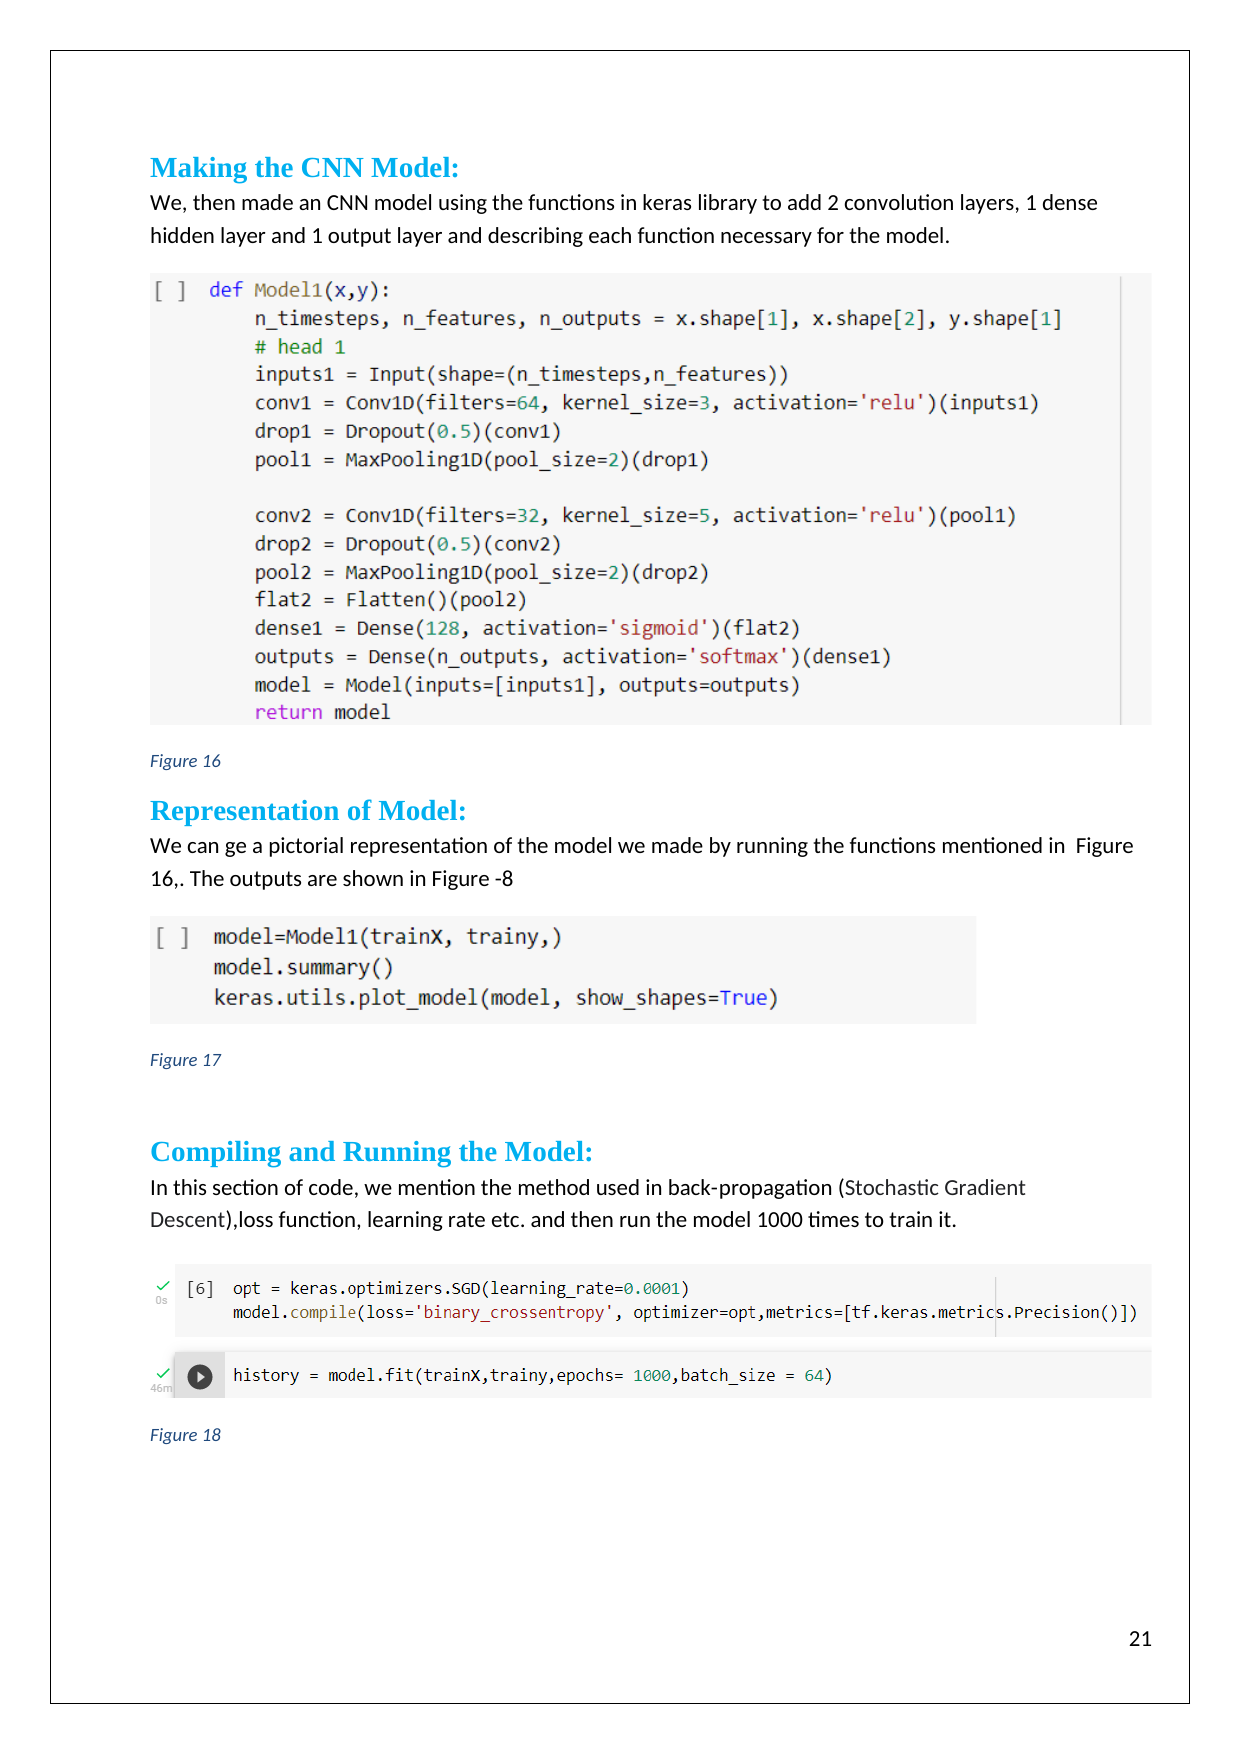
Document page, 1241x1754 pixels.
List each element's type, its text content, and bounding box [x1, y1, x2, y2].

picture [150, 916, 977, 1024]
text We, then made an CNN model using the functions in keras library to add 2 convolution layers, 1 dense hidden layer and 1 output layer and describing each function necessary for the model. [150, 188, 1152, 249]
text We can ge a pictorial representation of the model we made by running the functions mentioned in Figure 16,. The outputs are shown in Figure -8 [150, 832, 1152, 892]
text In this section of code, we mention the method used in back-propagation (Stochastic Gradient Descent),loss function, learning rate etc. and then run the model 1000 times to train it. [150, 1173, 1152, 1233]
subtitle Representation of Model: [150, 793, 1152, 827]
picture [150, 1258, 1152, 1398]
text Figure 18 [150, 1423, 1152, 1446]
text Figure 16 [150, 749, 1152, 772]
subtitle Compiling and Running the Model: [150, 1134, 1152, 1168]
subtitle Making the CNN Model: [150, 150, 1152, 183]
text Figure 17 [150, 1048, 1152, 1071]
picture [150, 273, 1152, 725]
